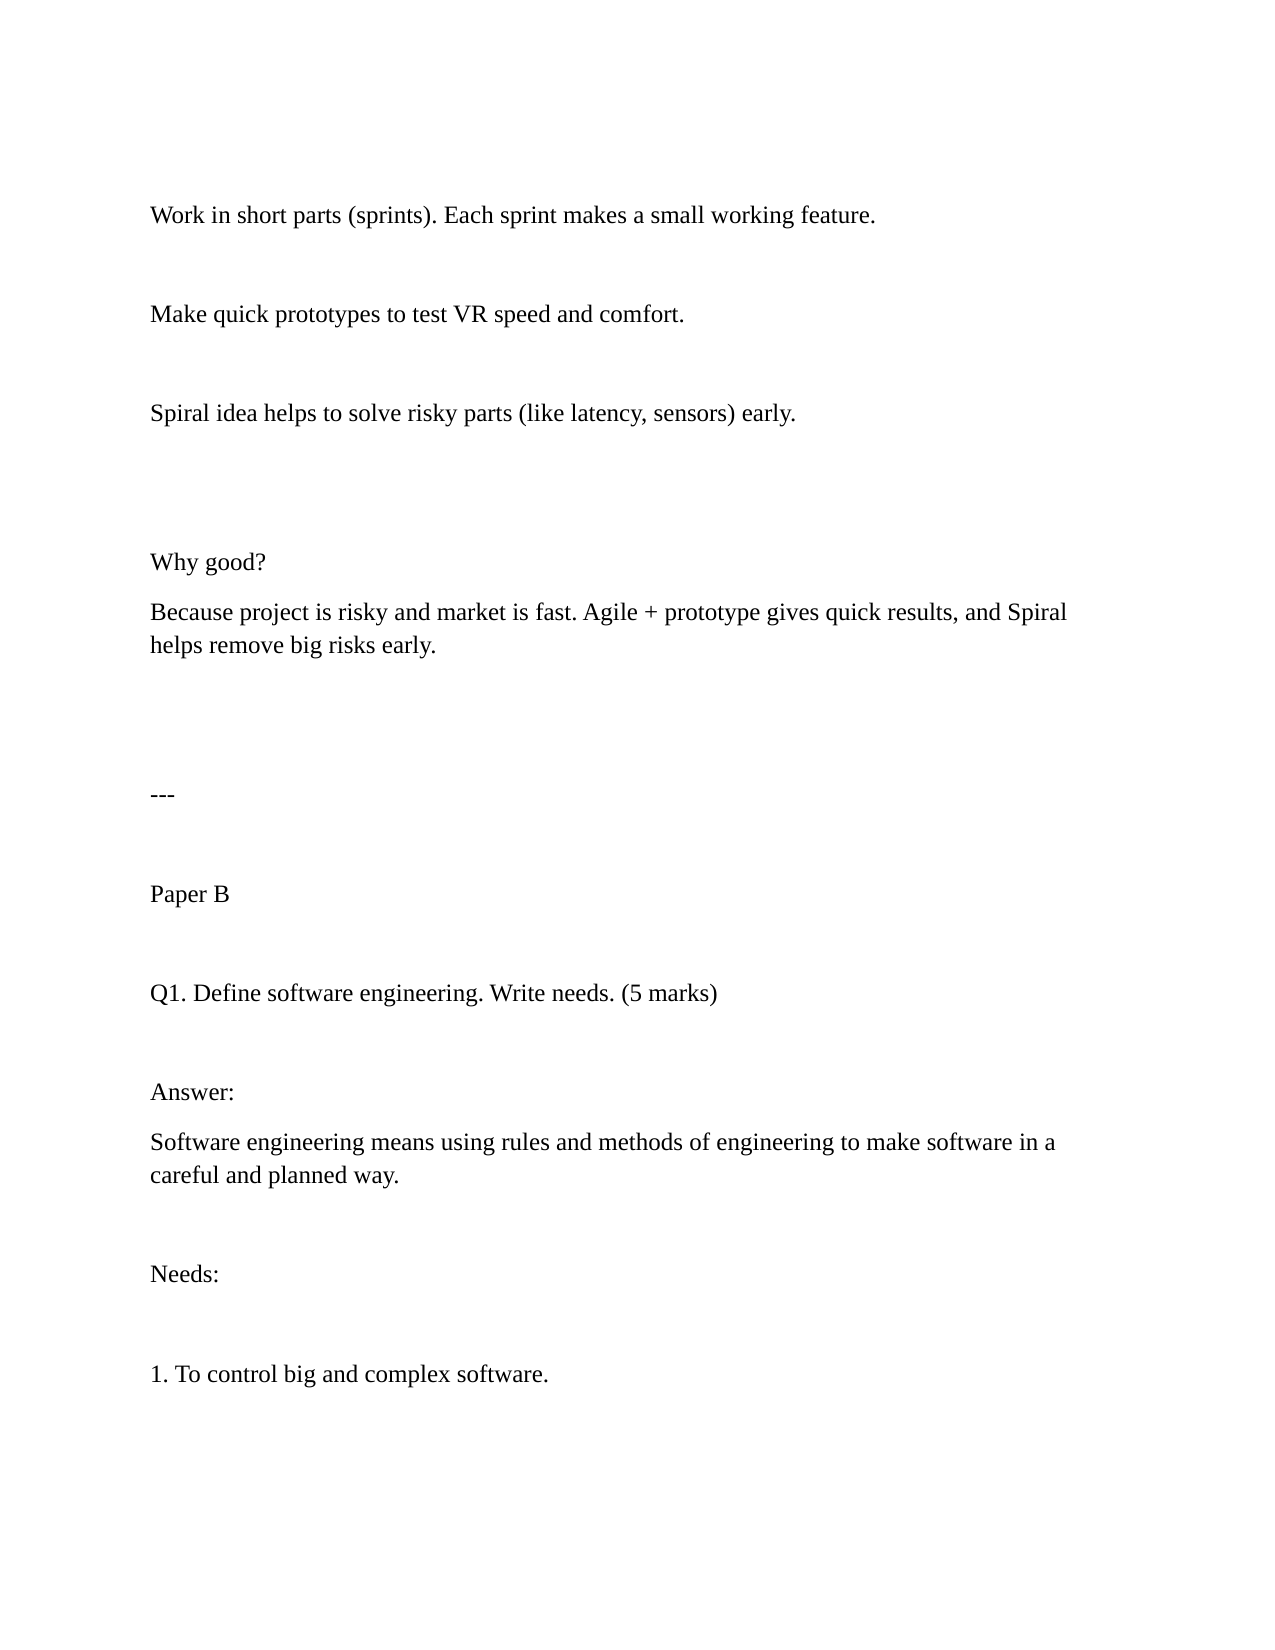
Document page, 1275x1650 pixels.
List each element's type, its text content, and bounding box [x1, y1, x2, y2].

text Software engineering means using rules and methods of engineering to make software in a careful and planned way. [150, 1127, 1125, 1189]
text Answer: [150, 1077, 1125, 1106]
text Paper B [150, 879, 1125, 907]
text Make quick prototypes to test VR speed and comfort. [150, 299, 1125, 328]
text Why good? [150, 547, 1125, 576]
text Spiral idea helps to solve risky parts (like latency, sensors) early. [150, 398, 1125, 427]
text Because project is risky and market is fast. Agile + prototype gives quick results, and Spiral helps remove big risks early. [150, 597, 1125, 659]
text Work in short parts (sprints). Each sprint makes a small working feature. [150, 200, 1125, 228]
text Needs: [150, 1259, 1125, 1288]
text Q1. Define software engineering. Write needs. (5 marks) [150, 978, 1125, 1007]
text --- [150, 779, 1125, 808]
text 1. To control big and complex software. [150, 1359, 1125, 1388]
